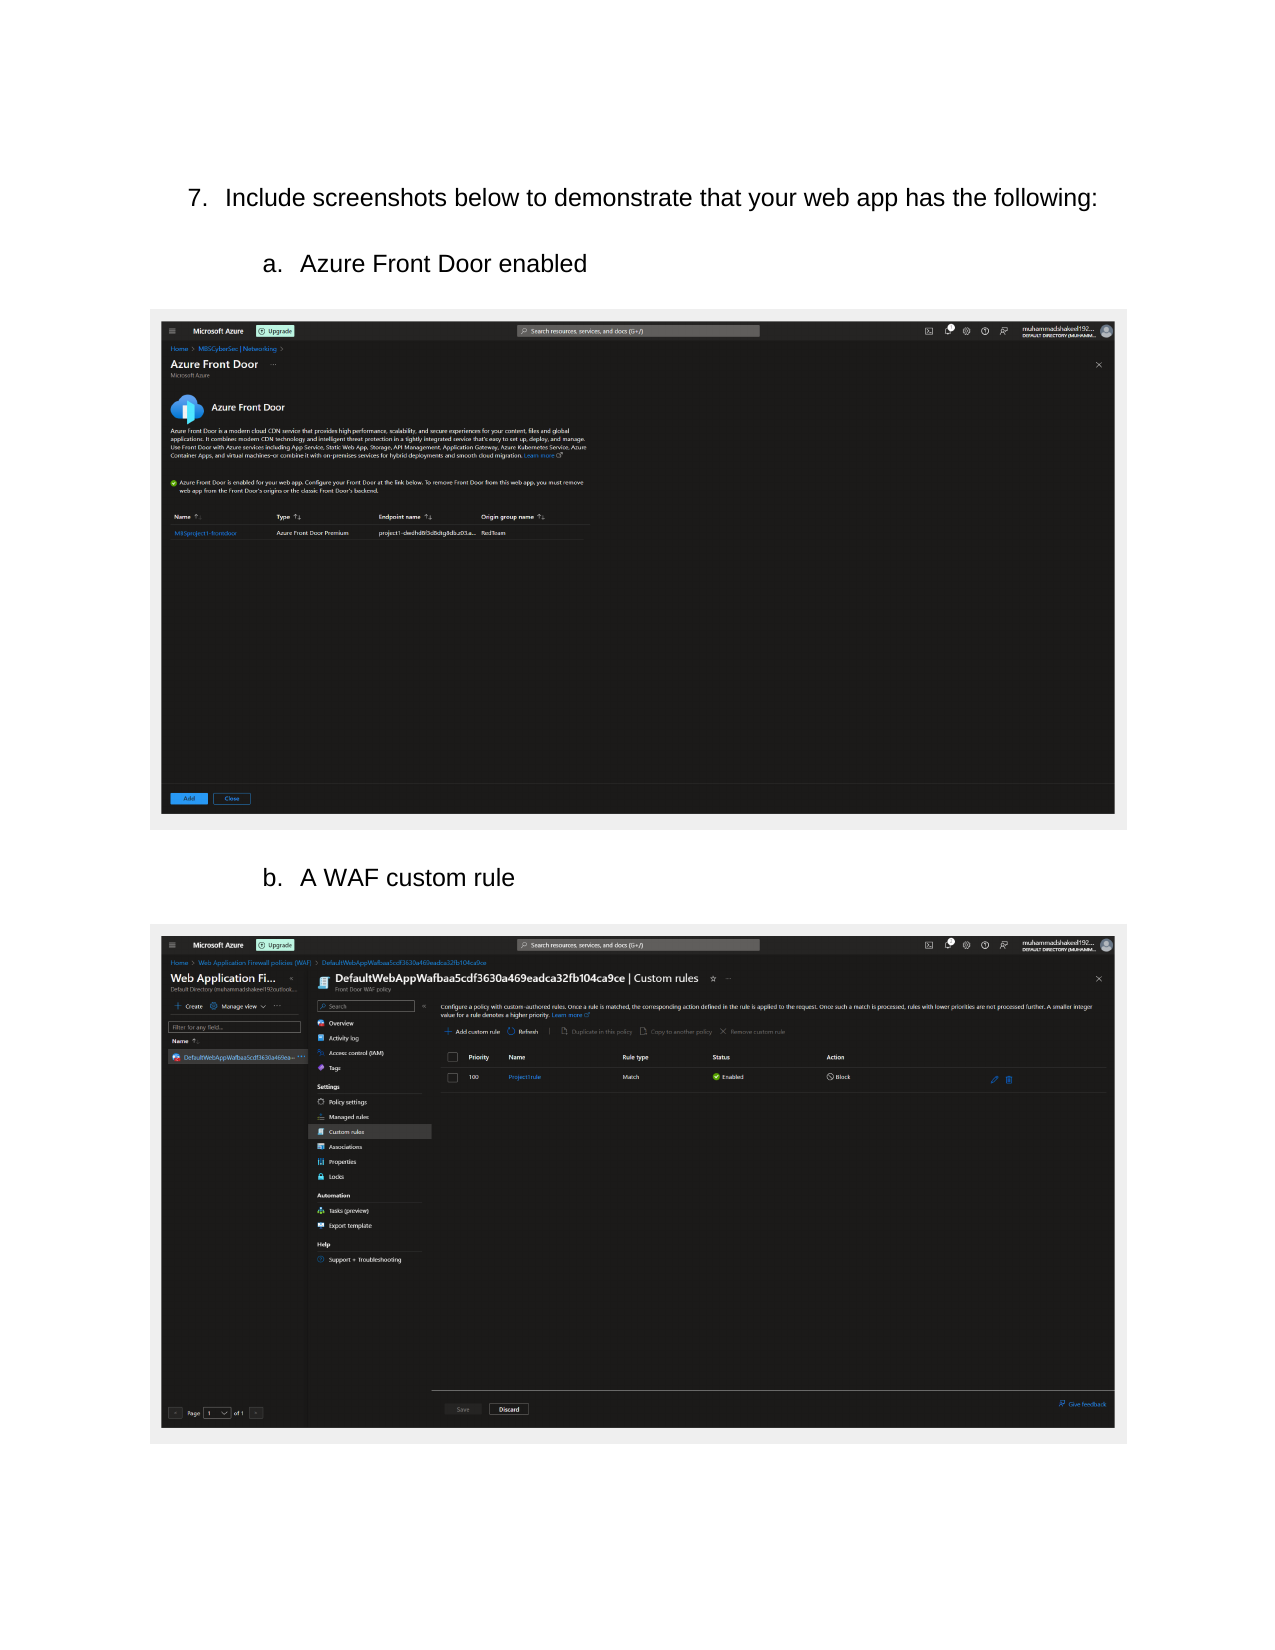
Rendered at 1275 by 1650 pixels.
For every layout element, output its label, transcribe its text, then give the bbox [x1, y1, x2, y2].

table_header [152, 311, 1125, 828]
list A WAF custom rule [262, 863, 1125, 892]
picture [161, 936, 1115, 1428]
list Azure Front Door enabled [262, 249, 1125, 278]
picture [161, 321, 1115, 814]
table_header [152, 926, 1125, 1442]
list Include screenshots below to demonstrate that your web app has the following: [187, 183, 1125, 212]
